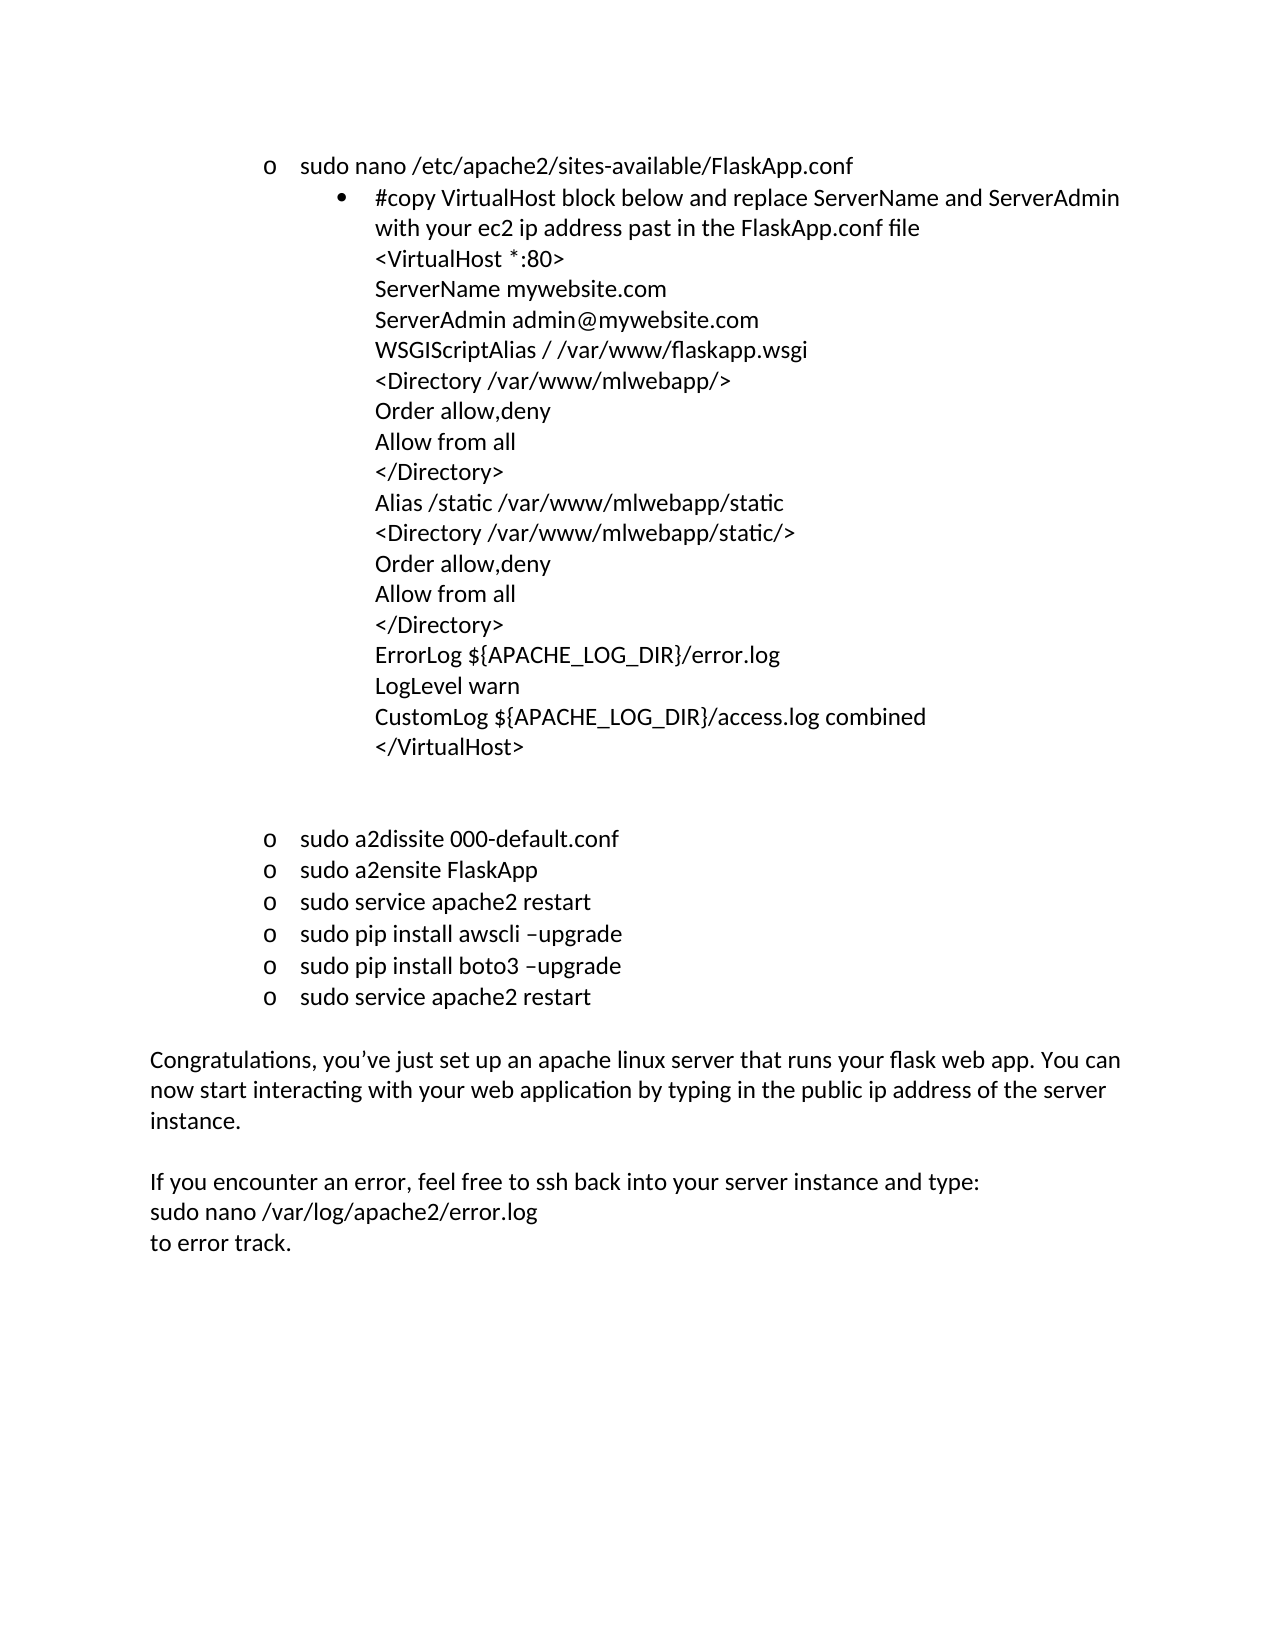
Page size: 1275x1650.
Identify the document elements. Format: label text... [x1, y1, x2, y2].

list ErrorLog ${APACHE_LOG_DIR}/error.log [375, 639, 1125, 670]
list <VirtualHost *:80> [375, 243, 1125, 273]
list <Directory /var/www/mlwebapp/static/> [375, 517, 1125, 548]
list sudo pip install awscli –upgrade [262, 918, 1125, 950]
list Alias /static /var/www/mlwebapp/static [375, 487, 1125, 517]
list ServerAdmin admin@mywebsite.com [375, 304, 1125, 334]
list <Directory /var/www/mlwebapp/> [375, 365, 1125, 395]
list sudo service apache2 restart [262, 886, 1125, 918]
list CustomLog ${APACHE_LOG_DIR}/access.log combined [375, 701, 1125, 731]
list sudo pip install boto3 –upgrade [262, 950, 1125, 982]
list ServerName mywebsite.com [375, 273, 1125, 304]
list Allow from all [375, 578, 1125, 609]
text to error track. [150, 1227, 1125, 1257]
text Congratulations, you’ve just set up an apache linux server that runs your flask web app. You can now start interacting with your web application by typing in the public ip address of the server instance. [150, 1044, 1125, 1135]
list Allow from all [375, 426, 1125, 456]
list sudo service apache2 restart [262, 982, 1125, 1013]
list Order allow,deny [375, 548, 1125, 578]
list Order allow,deny [375, 395, 1125, 426]
list WSGIScriptAlias / /var/www/flaskapp.wsgi [375, 334, 1125, 365]
list #copy VirtualHost block below and replace ServerName and ServerAdmin with your ec2 ip address past in the FlaskApp.conf file [337, 182, 1125, 243]
text If you encounter an error, feel free to ssh back into your server instance and type: [150, 1166, 1125, 1196]
list </Directory> [375, 609, 1125, 639]
text sudo nano /var/log/apache2/error.log [150, 1196, 1125, 1227]
list sudo nano /etc/apache2/sites-available/FlaskApp.conf [262, 150, 1125, 182]
list sudo a2dissite 000-default.conf [262, 823, 1125, 854]
list </Directory> [375, 456, 1125, 487]
list </VirtualHost> [375, 731, 1125, 762]
list sudo a2ensite FlaskApp [262, 854, 1125, 886]
list LogLevel warn [375, 670, 1125, 701]
